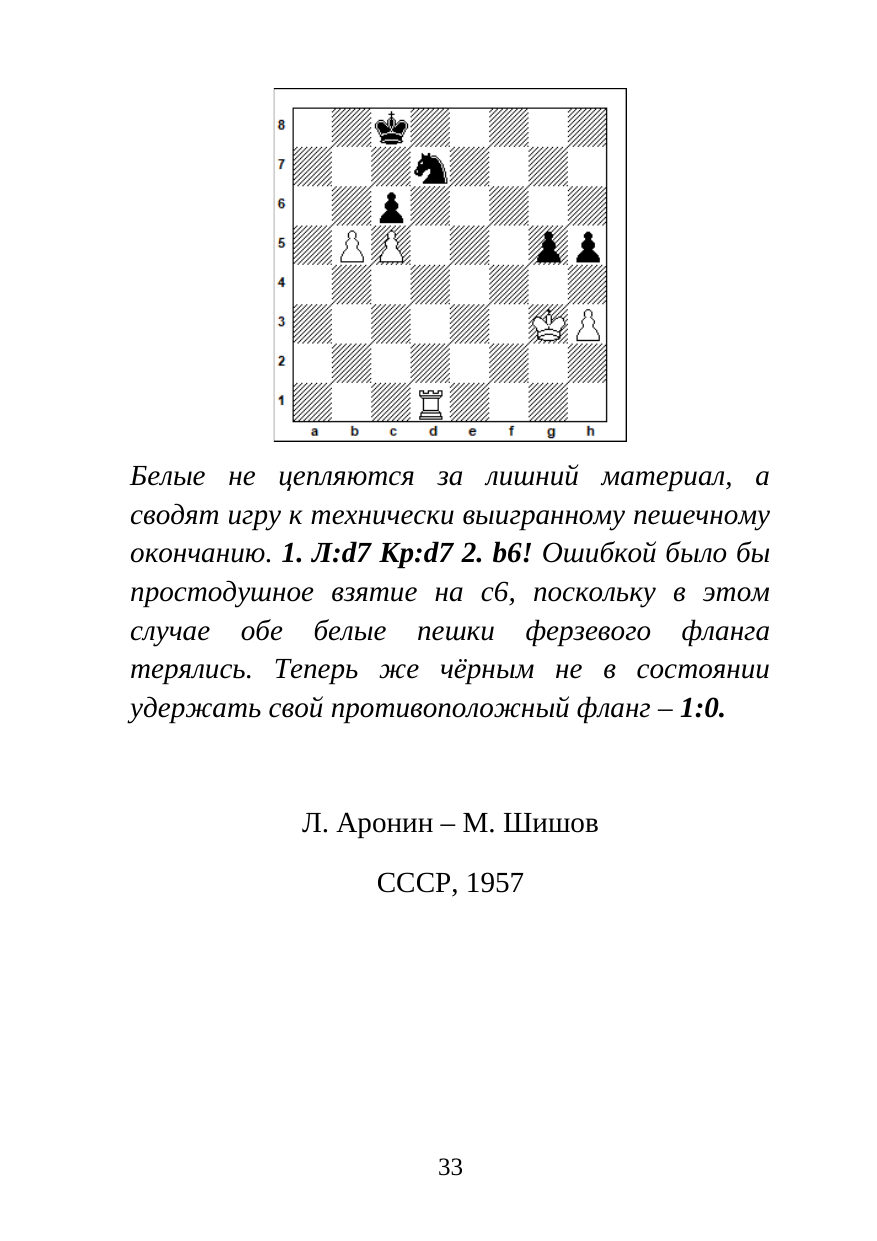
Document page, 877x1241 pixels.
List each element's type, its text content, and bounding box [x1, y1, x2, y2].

text СССР, 1957 [130, 865, 771, 898]
text Л. Аронин – М. Шишов [130, 806, 771, 839]
text Белые не цепляются за лишний материал, а сводят игру к технически выигранному пешечному окончанию. 1. Л:d7 Кр:d7 2. b6! Ошибкой было бы простодушное взятие на с6, поскольку в этом случае обе белые пешки ферзевого фланга терялись. Теперь же чёрным не в состоянии удержать свой противоположный фланг – 1:0. [130, 458, 771, 723]
picture [273, 88, 627, 442]
